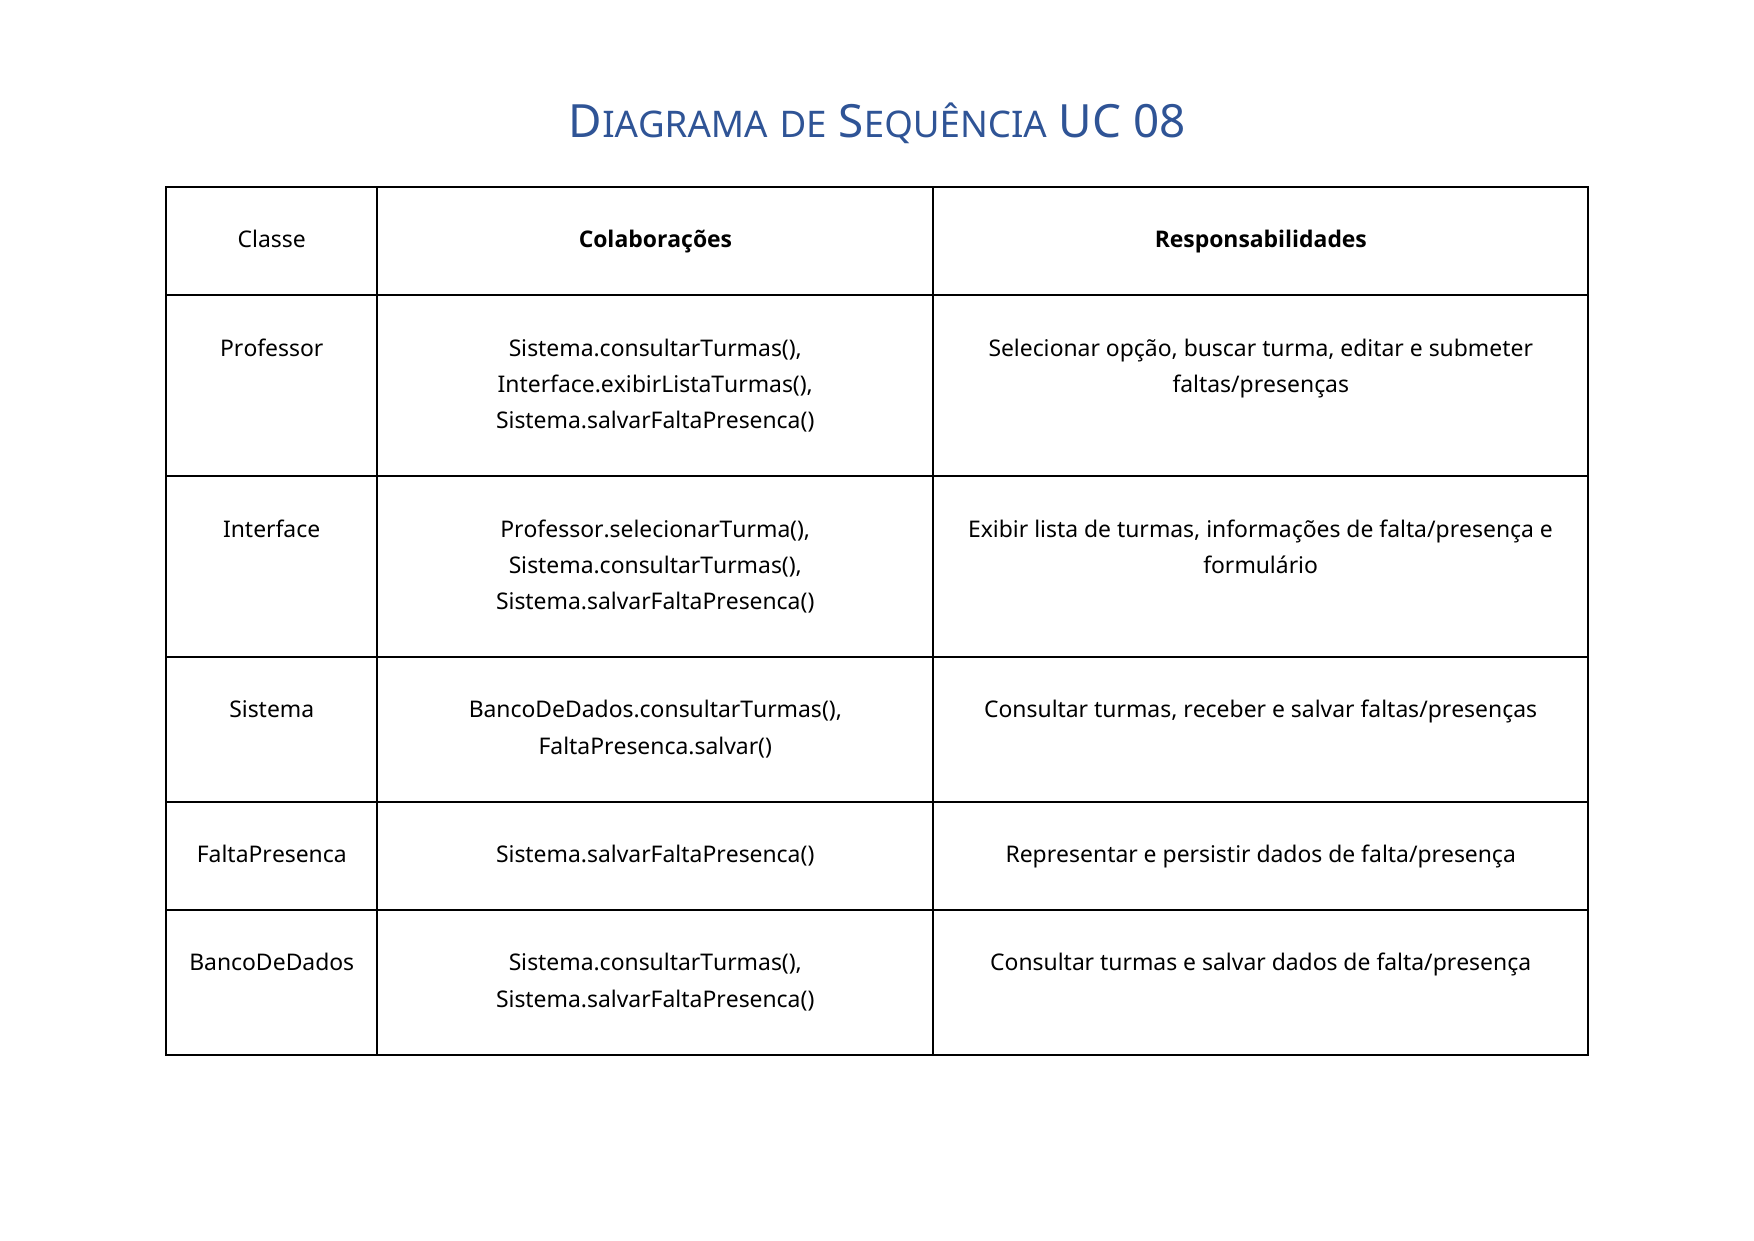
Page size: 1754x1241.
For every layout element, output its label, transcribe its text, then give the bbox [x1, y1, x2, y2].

text Diagrama de Sequência UC 08 [89, 89, 1665, 151]
